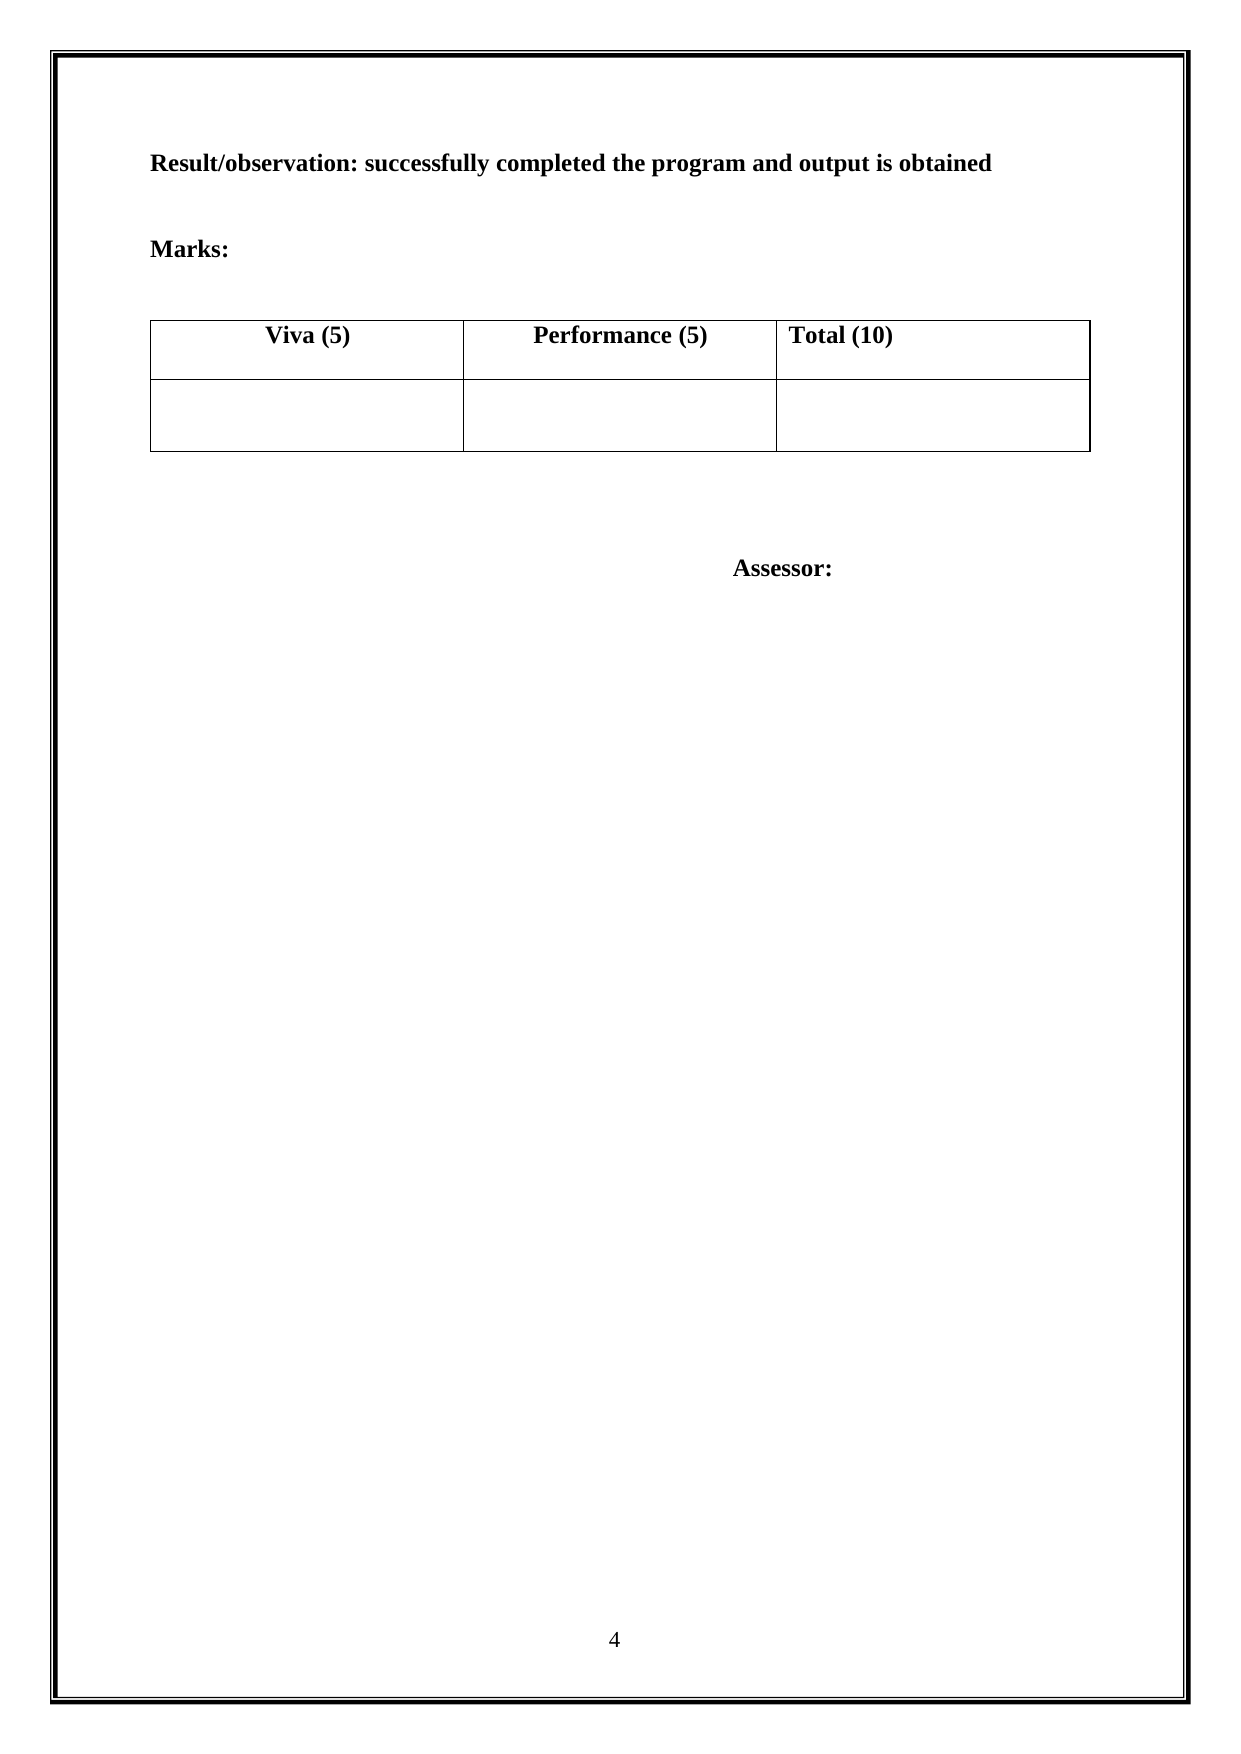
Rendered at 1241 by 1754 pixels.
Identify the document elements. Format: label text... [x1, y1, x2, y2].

text Result/observation: successfully completed the program and output is obtained Marks: [150, 148, 1039, 263]
table_header Performance (5) [464, 321, 776, 379]
table_header Total (10) [777, 321, 1089, 379]
text Assessor: [733, 553, 1157, 582]
table_cell [777, 380, 1089, 451]
table_cell [464, 380, 776, 451]
table_cell [151, 380, 463, 451]
table_header Viva (5) [151, 321, 463, 379]
